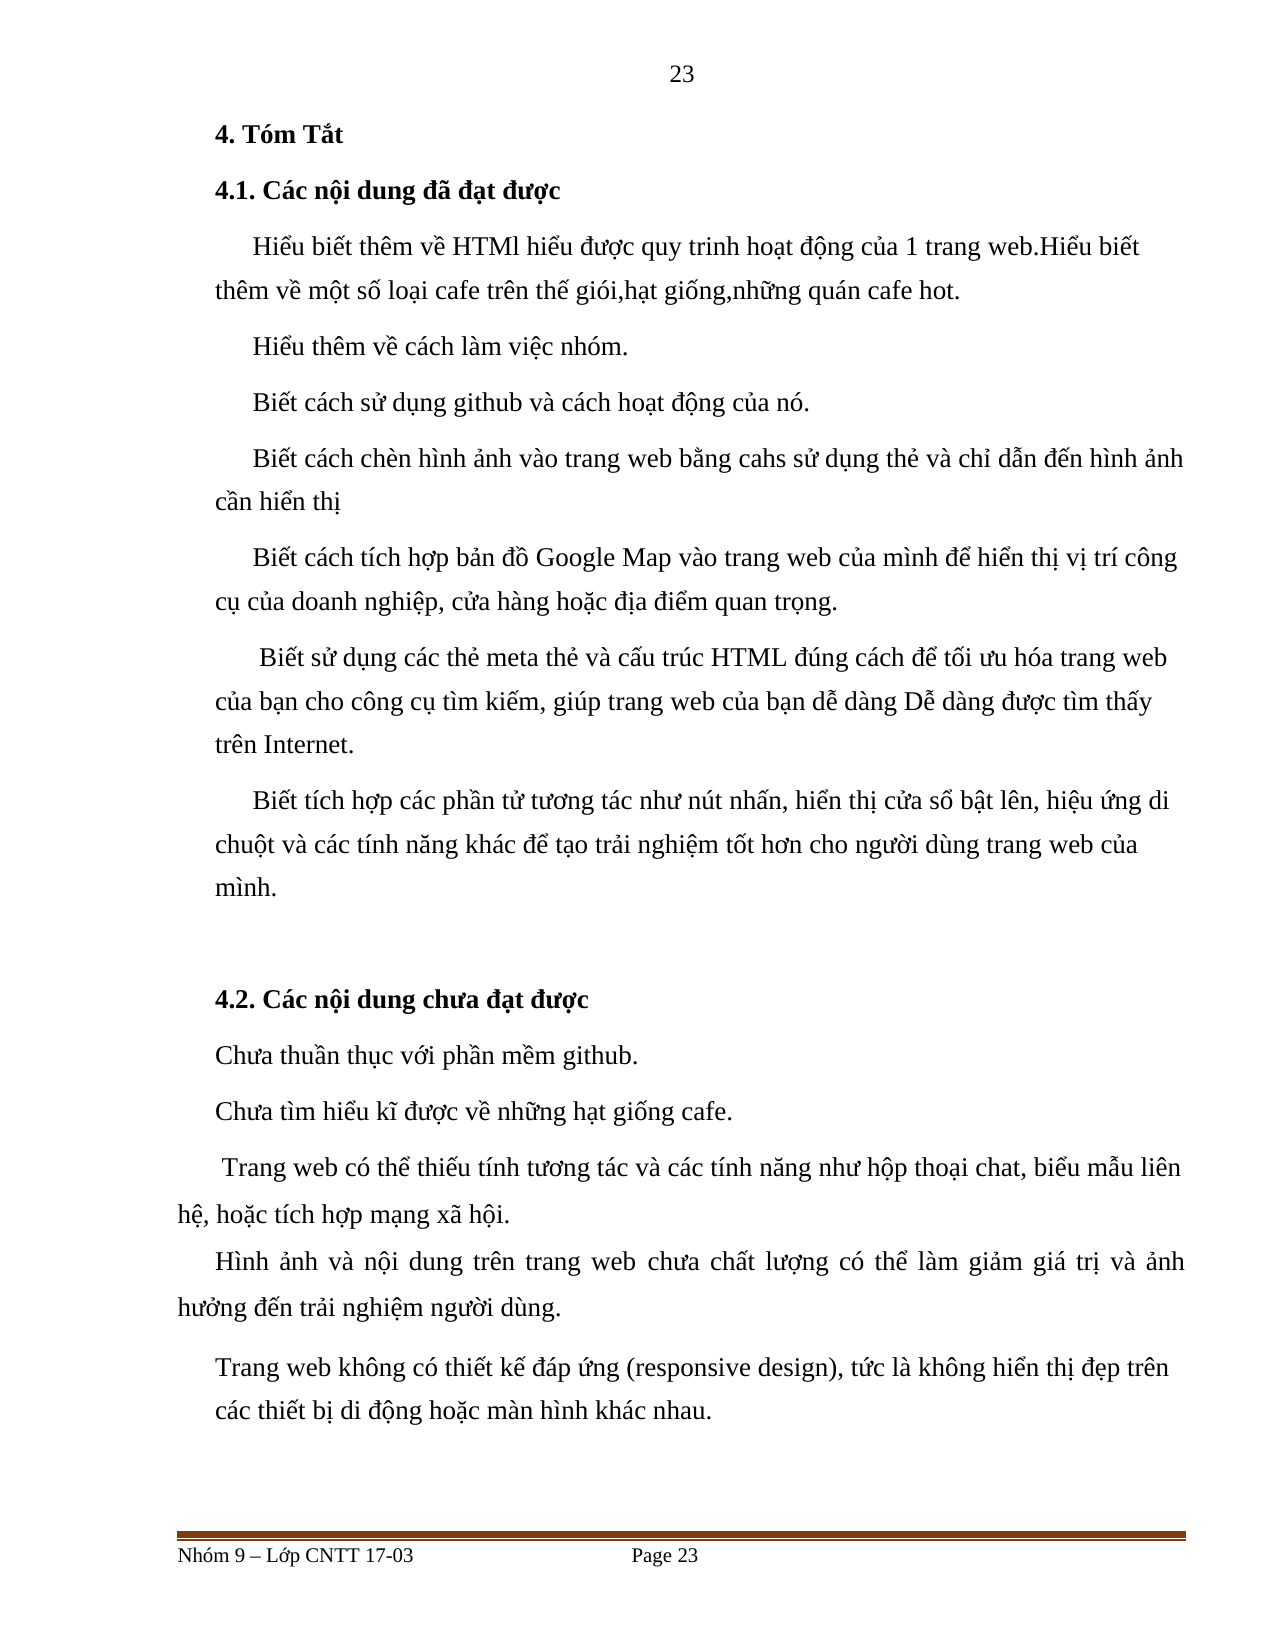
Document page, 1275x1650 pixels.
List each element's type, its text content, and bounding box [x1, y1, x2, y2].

text Biết tích hợp các phần tử tương tác như nút nhấn, hiển thị cửa sổ bật lên, hiệu ứng di chuột và các tính năng khác để tạo trải nghiệm tốt hơn cho người dùng trang web của mình. [215, 784, 1186, 902]
text Biết cách sử dụng github và cách hoạt động của nó. [215, 386, 1186, 417]
text Trang web không có thiết kế đáp ứng (responsive design), tức là không hiển thị đẹp trên các thiết bị di động hoặc màn hình khác nhau. [215, 1351, 1186, 1425]
text Hình ảnh và nội dung trên trang web chưa chất lượng có thể làm giảm giá trị và ảnh hưởng đến trải nghiệm người dùng. [177, 1245, 1186, 1323]
text Trang web có thể thiếu tính tương tác và các tính năng như hộp thoại chat, biểu mẫu liên hệ, hoặc tích hợp mạng xã hội. [177, 1151, 1186, 1229]
text 4.2. Các nội dung chưa đạt được [215, 983, 1186, 1014]
text Hiểu thêm về cách làm việc nhóm. [215, 330, 1186, 361]
text Biết cách tích hợp bản đồ Google Map vào trang web của mình để hiển thị vị trí công cụ của doanh nghiệp, cửa hàng hoặc địa điểm quan trọng. [215, 541, 1186, 616]
text 4. Tóm Tắt [215, 118, 1186, 149]
text Biết cách chèn hình ảnh vào trang web bằng cahs sử dụng thẻ và chỉ dẫn đến hình ảnh cần hiển thị [215, 442, 1186, 517]
text Biết sử dụng các thẻ meta thẻ và cấu trúc HTML đúng cách để tối ưu hóa trang web của bạn cho công cụ tìm kiếm, giúp trang web của bạn dễ dàng Dễ dàng được tìm thấy trên Internet. [215, 641, 1186, 759]
text Hiểu biết thêm về HTMl hiểu được quy trinh hoạt động của 1 trang web.Hiểu biết thêm về một số loại cafe trên thế giói,hạt giống,những quán cafe hot. [215, 230, 1186, 305]
text Chưa thuần thục với phần mềm github. [215, 1039, 1186, 1071]
text 4.1. Các nội dung đã đạt được [215, 174, 1186, 205]
text Chưa tìm hiểu kĩ được về những hạt giống cafe. [215, 1095, 1186, 1127]
